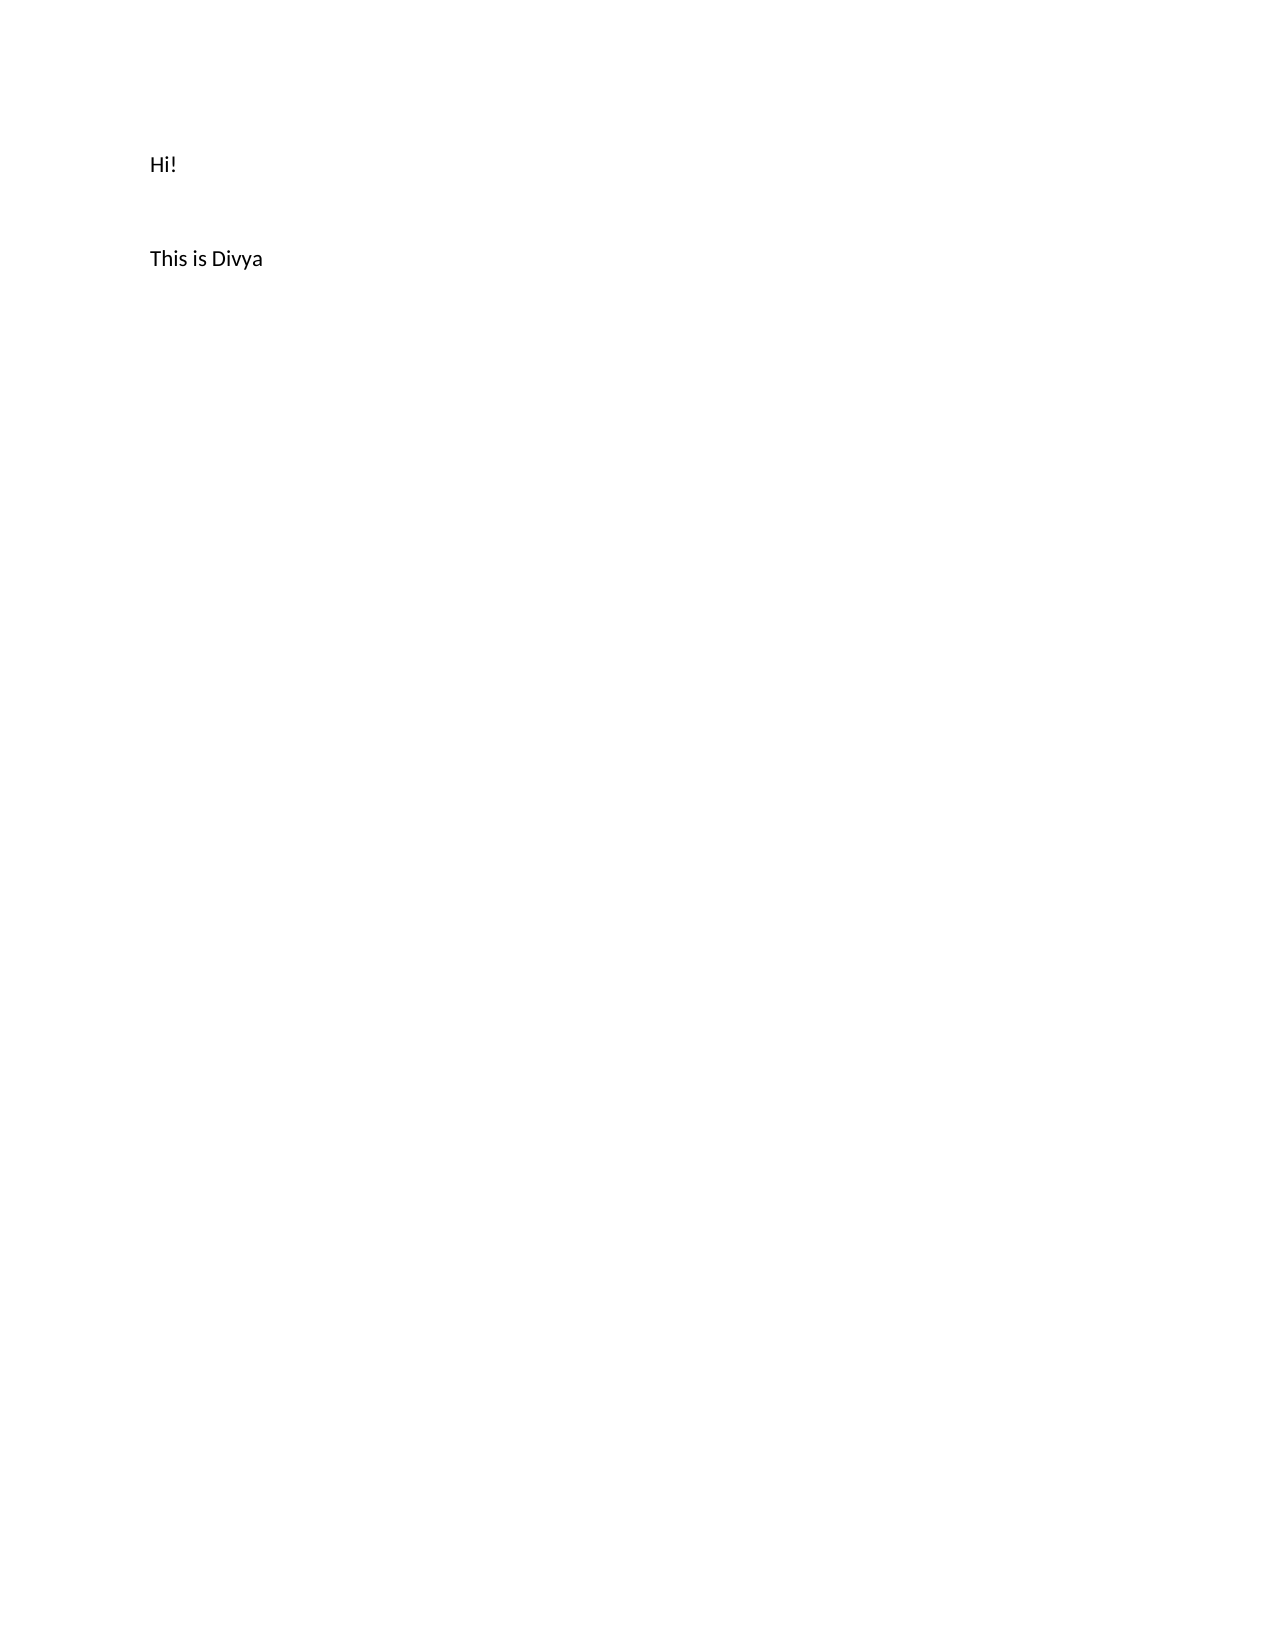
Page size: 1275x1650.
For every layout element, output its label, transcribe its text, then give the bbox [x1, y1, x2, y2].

text Hi! [150, 150, 1125, 178]
text This is Divya [150, 244, 1125, 272]
